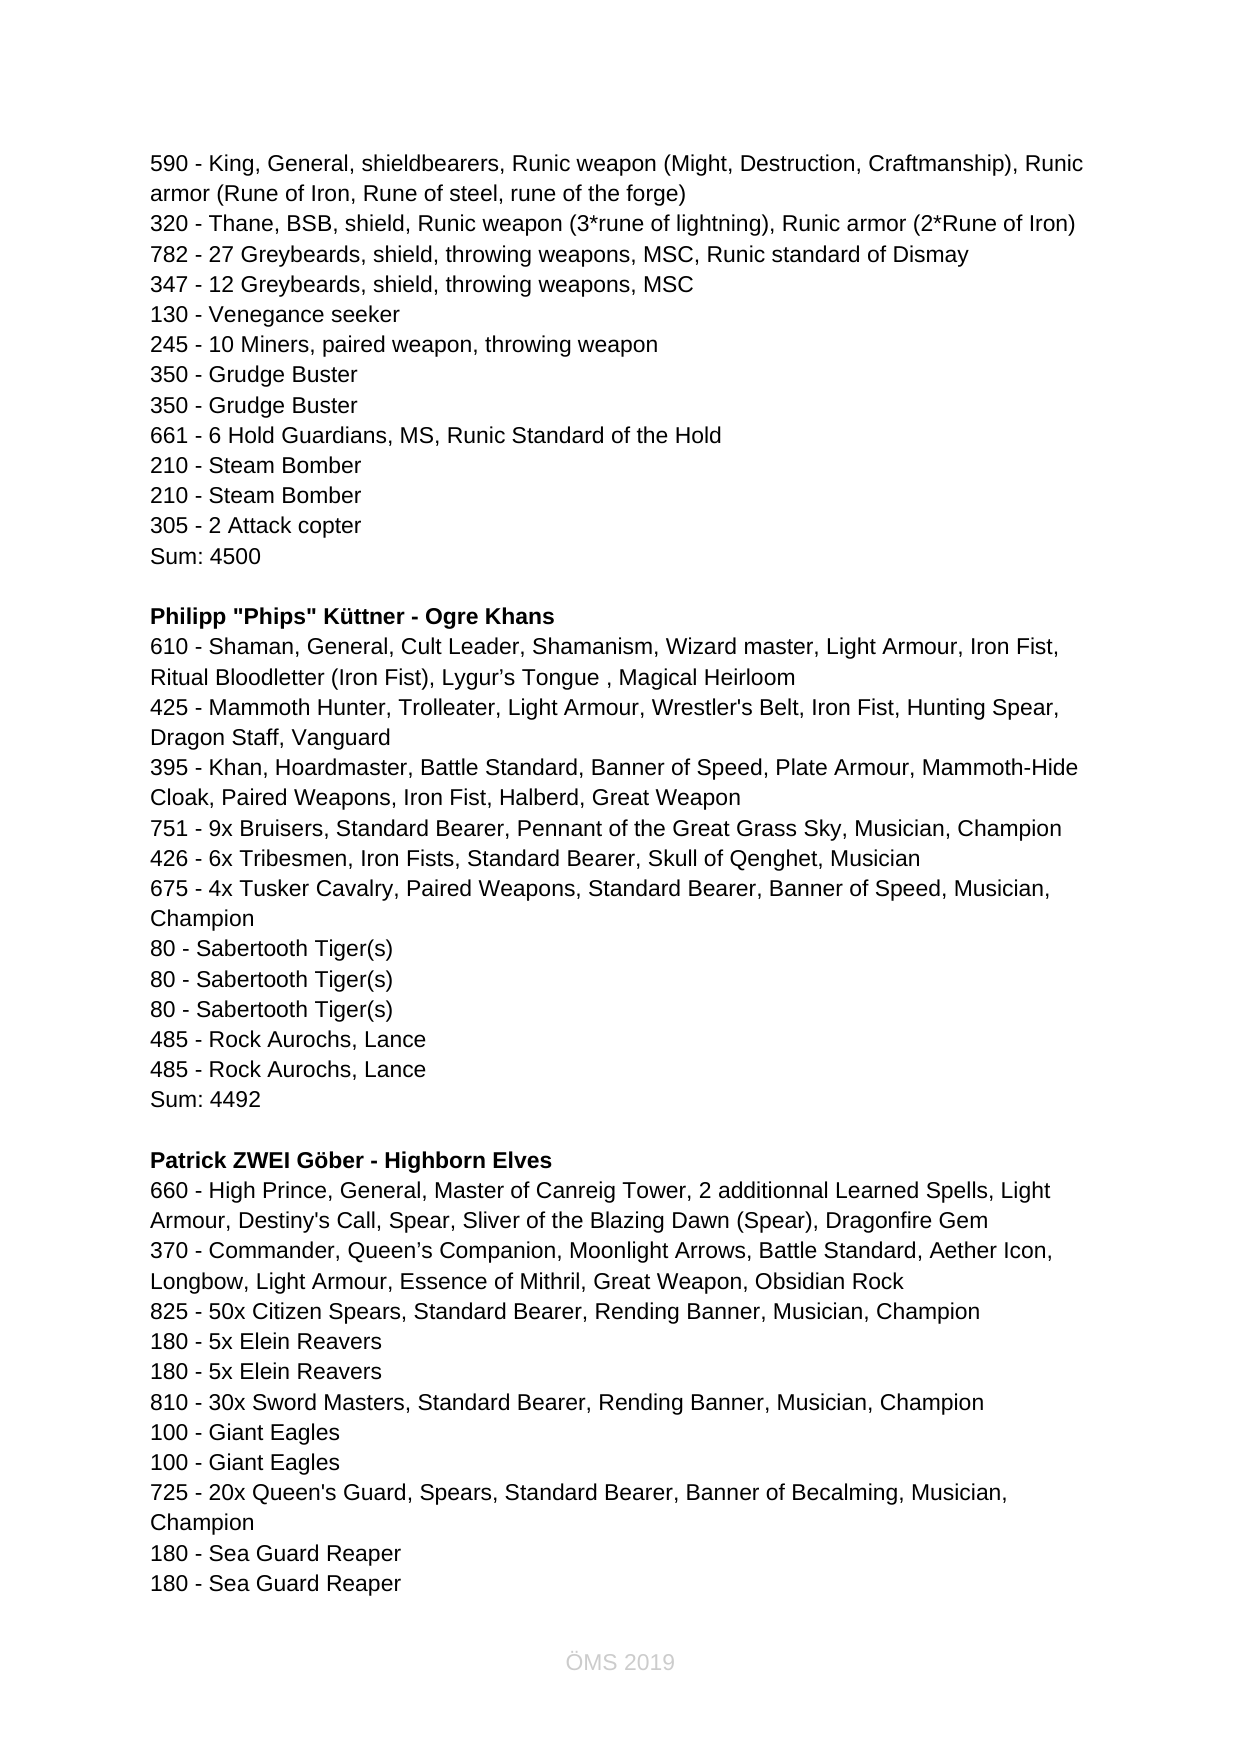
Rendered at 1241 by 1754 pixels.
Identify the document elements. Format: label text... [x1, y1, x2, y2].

text 782 - 27 Greybeards, shield, throwing weapons, MSC, Runic standard of Dismay [150, 241, 1090, 267]
text 426 - 6x Tribesmen, Iron Fists, Standard Bearer, Skull of Qenghet, Musician [150, 845, 1090, 871]
text 660 - High Prince, General, Master of Canreig Tower, 2 additionnal Learned Spells, Light Armour, Destiny's Call, Spear, Sliver of the Blazing Dawn (Spear), Dragonfire Gem [150, 1177, 1090, 1234]
text 425 - Mammoth Hunter, Trolleater, Light Armour, Wrestler's Belt, Iron Fist, Hunting Spear, Dragon Staff, Vanguard [150, 694, 1090, 750]
text 210 - Steam Bomber [150, 452, 1090, 478]
text 130 - Venegance seeker [150, 301, 1090, 327]
text 347 - 12 Greybeards, shield, throwing weapons, MSC [150, 271, 1090, 297]
text 80 - Sabertooth Tiger(s) [150, 966, 1090, 992]
text Philipp "Phips" Küttner - Ogre Khans [150, 603, 1090, 629]
text 675 - 4x Tusker Cavalry, Paired Weapons, Standard Bearer, Banner of Speed, Musician, Champion [150, 875, 1090, 932]
text 350 - Grudge Buster [150, 361, 1090, 388]
text 485 - Rock Aurochs, Lance [150, 1026, 1090, 1052]
text 751 - 9x Bruisers, Standard Bearer, Pennant of the Great Grass Sky, Musician, Champion [150, 814, 1090, 841]
text 810 - 30x Sword Masters, Standard Bearer, Rending Banner, Musician, Champion [150, 1388, 1090, 1415]
text 100 - Giant Eagles [150, 1449, 1090, 1475]
text 610 - Shaman, General, Cult Leader, Shamanism, Wizard master, Light Armour, Iron Fist, Ritual Bloodletter (Iron Fist), Lygur’s Tongue , Magical Heirloom [150, 633, 1090, 690]
text 725 - 20x Queen's Guard, Spears, Standard Bearer, Banner of Becalming, Musician, Champion [150, 1479, 1090, 1536]
text 180 - 5x Elein Reavers [150, 1358, 1090, 1385]
text 180 - 5x Elein Reavers [150, 1328, 1090, 1354]
text 825 - 50x Citizen Spears, Standard Bearer, Rending Banner, Musician, Champion [150, 1298, 1090, 1324]
text 245 - 10 Miners, paired weapon, throwing weapon [150, 331, 1090, 358]
text 80 - Sabertooth Tiger(s) [150, 935, 1090, 962]
text 305 - 2 Attack copter [150, 512, 1090, 539]
text 350 - Grudge Buster [150, 392, 1090, 418]
text 180 - Sea Guard Reaper [150, 1539, 1090, 1566]
text 590 - King, General, shieldbearers, Runic weapon (Might, Destruction, Craftmanship), Runic armor (Rune of Iron, Rune of steel, rune of the forge) [150, 150, 1090, 207]
text Sum: 4492 [150, 1086, 1090, 1113]
text Patrick ZWEI Göber - Highborn Elves [150, 1147, 1090, 1173]
text 395 - Khan, Hoardmaster, Battle Standard, Banner of Speed, Plate Armour, Mammoth-Hide Cloak, Paired Weapons, Iron Fist, Halberd, Great Weapon [150, 754, 1090, 811]
text 80 - Sabertooth Tiger(s) [150, 996, 1090, 1022]
text 370 - Commander, Queen’s Companion, Moonlight Arrows, Battle Standard, Aether Icon, Longbow, Light Armour, Essence of Mithril, Great Weapon, Obsidian Rock [150, 1237, 1090, 1294]
text 210 - Steam Bomber [150, 482, 1090, 509]
text 320 - Thane, BSB, shield, Runic weapon (3*rune of lightning), Runic armor (2*Rune of Iron) [150, 210, 1090, 237]
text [150, 1570, 1090, 1596]
text 485 - Rock Aurochs, Lance [150, 1056, 1090, 1083]
text Sum: 4500 [150, 543, 1090, 569]
text 661 - 6 Hold Guardians, MS, Runic Standard of the Hold [150, 422, 1090, 448]
text 100 - Giant Eagles [150, 1419, 1090, 1445]
